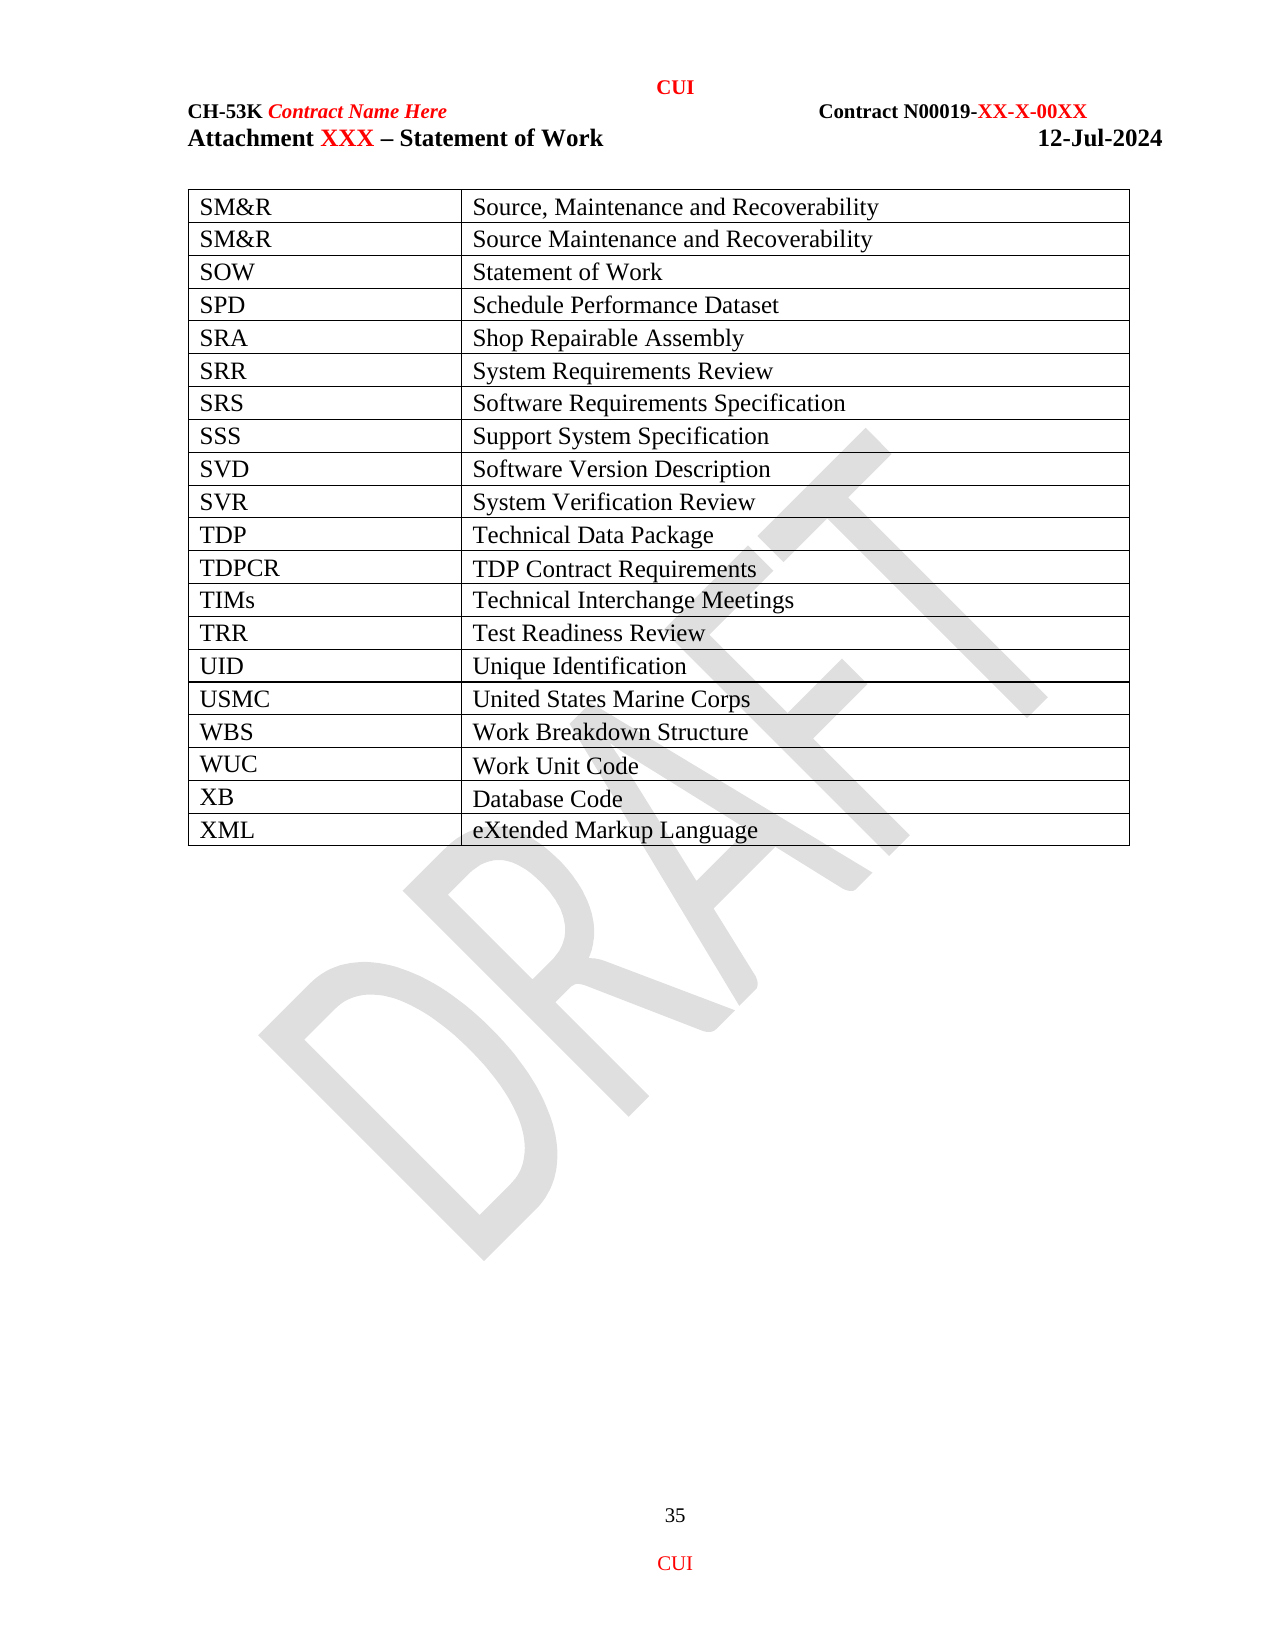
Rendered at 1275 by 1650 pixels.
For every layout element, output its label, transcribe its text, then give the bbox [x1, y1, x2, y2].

table_cell Database Code [462, 781, 1129, 813]
table_cell USMC [189, 683, 461, 714]
table_cell Source Maintenance and Recoverability [462, 223, 1129, 255]
table_cell SM&R [189, 223, 461, 255]
table_cell SPD [189, 289, 461, 320]
table_cell Software Requirements Specification [462, 387, 1129, 419]
table_cell XML [189, 814, 461, 845]
table_cell Technical Interchange Meetings [462, 584, 1129, 616]
table_cell Work Breakdown Structure [462, 715, 1129, 747]
table_cell Test Readiness Review [462, 617, 1129, 648]
table_cell XB [189, 781, 461, 813]
table_cell TIMs [189, 584, 461, 616]
table_cell TDPCR [189, 551, 461, 583]
table_cell SSS [189, 420, 461, 452]
table_cell SOW [189, 256, 461, 288]
table_cell System Verification Review [462, 486, 1129, 517]
table_cell Support System Specification [462, 420, 1129, 452]
table_cell TDP Contract Requirements [462, 551, 1129, 583]
table_cell Schedule Performance Dataset [462, 289, 1129, 320]
table_cell SRS [189, 387, 461, 419]
table_cell Software Version Description [462, 453, 1129, 484]
table_cell TDP [189, 518, 461, 550]
table_cell Work Unit Code [462, 748, 1129, 780]
table_cell WUC [189, 748, 461, 780]
table_cell TRR [189, 617, 461, 648]
table_cell SM&R [189, 190, 461, 222]
table_cell Unique Identification [462, 650, 1129, 681]
table_cell System Requirements Review [462, 354, 1129, 386]
table_cell UID [189, 650, 461, 681]
table_cell SRA [189, 321, 461, 353]
table_cell SRR [189, 354, 461, 386]
table_cell SVD [189, 453, 461, 484]
table_cell SVR [189, 486, 461, 517]
table_cell WBS [189, 715, 461, 747]
table_cell Source, Maintenance and Recoverability [462, 190, 1129, 222]
table_cell Technical Data Package [462, 518, 1129, 550]
table_cell Shop Repairable Assembly [462, 321, 1129, 353]
table_cell eXtended Markup Language [462, 814, 1129, 845]
table_cell Statement of Work [462, 256, 1129, 288]
table_cell United States Marine Corps [462, 683, 1129, 714]
